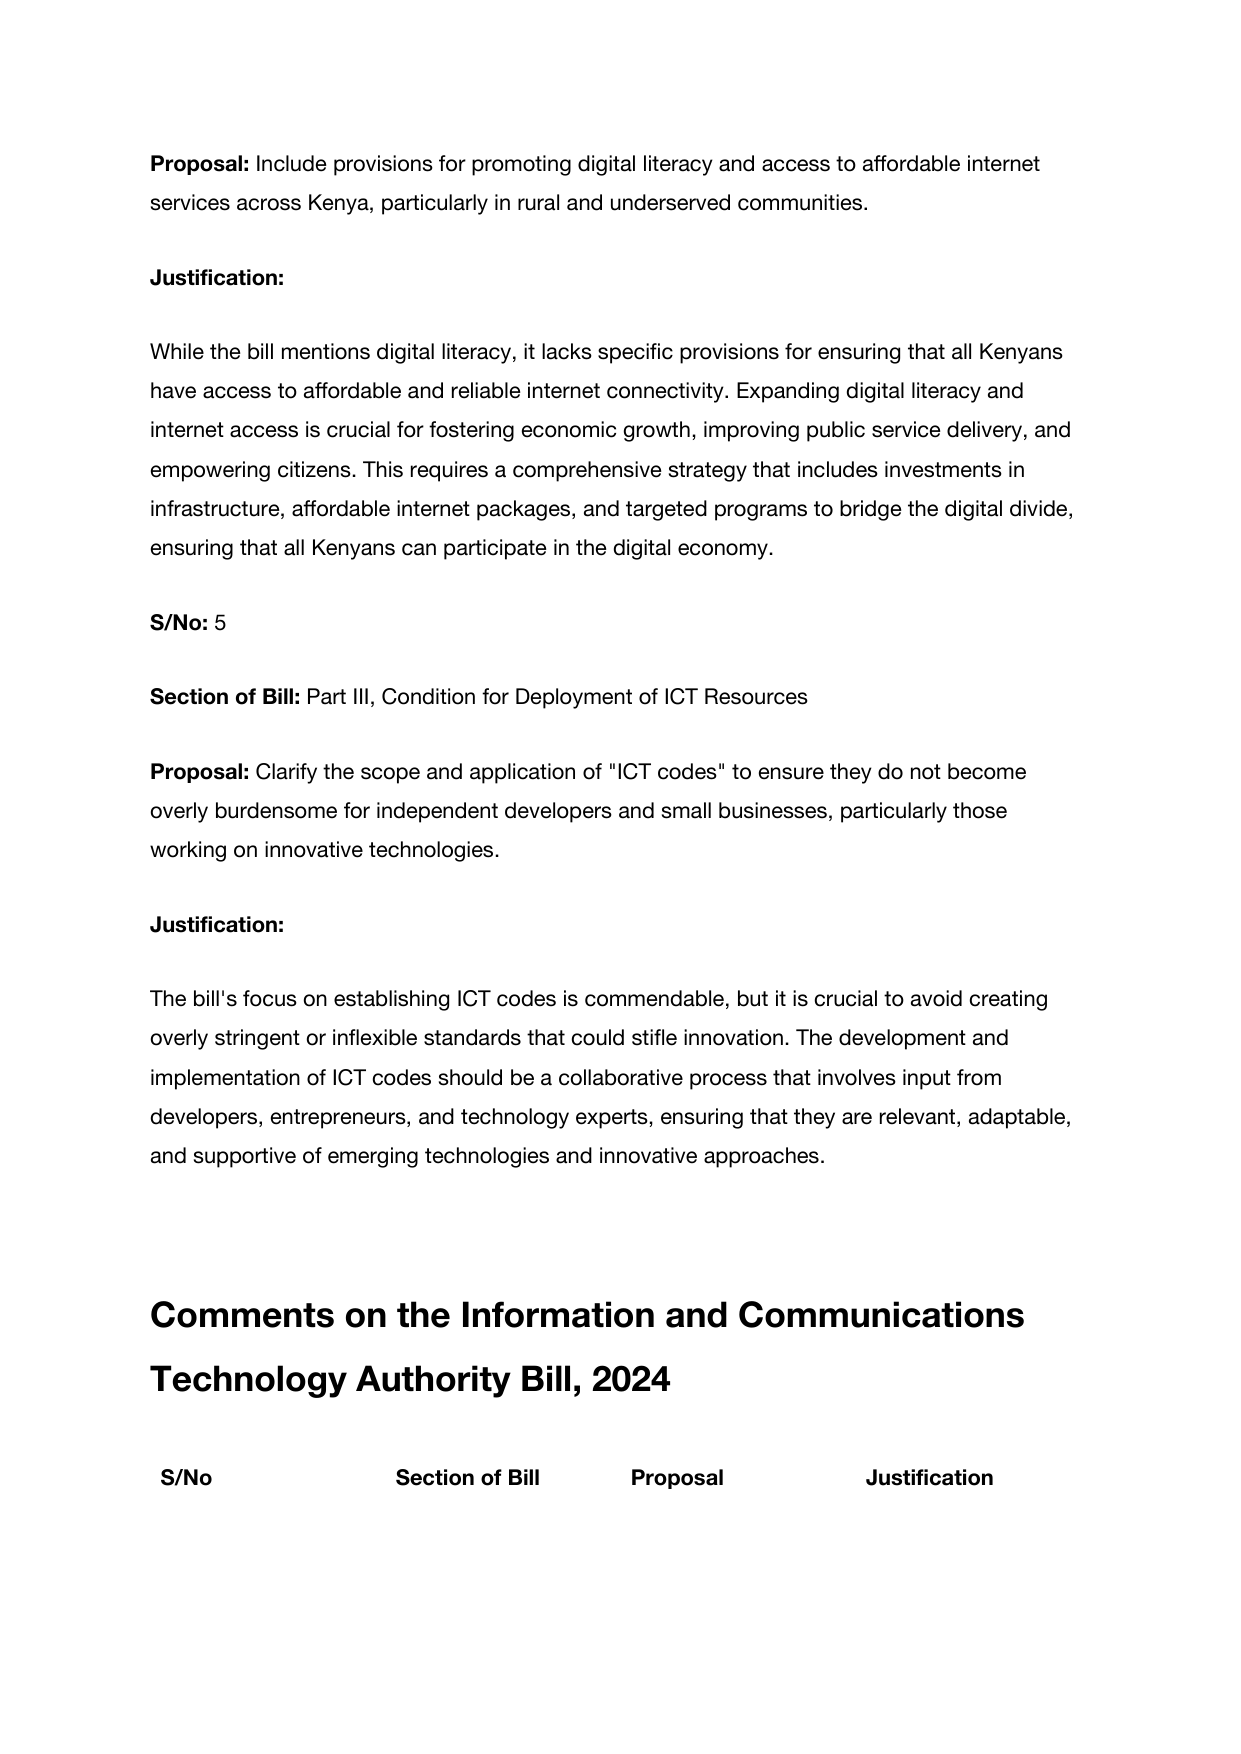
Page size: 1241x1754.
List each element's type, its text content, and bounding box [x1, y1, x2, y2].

text Proposal: Include provisions for promoting digital literacy and access to affordable internet services across Kenya, particularly in rural and underserved communities. [150, 150, 1090, 217]
text S/No: 5 [150, 609, 1090, 636]
text Justification: [150, 264, 1090, 291]
text Justification: [150, 911, 1090, 938]
text While the bill mentions digital literacy, it lacks specific provisions for ensuring that all Kenyans have access to affordable and reliable internet connectivity. Expanding digital literacy and internet access is crucial for fostering economic growth, improving public service delivery, and empowering citizens. This requires a comprehensive strategy that includes investments in infrastructure, affordable internet packages, and targeted programs to bridge the digital divide, ensuring that all Kenyans can participate in the digital economy. [150, 338, 1090, 562]
text Proposal: Clarify the scope and application of "ICT codes" to ensure they do not become overly burdensome for independent developers and small businesses, particularly those working on innovative technologies. [150, 758, 1090, 864]
text Section of Bill: Part III, Condition for Deployment of ICT Resources [150, 683, 1090, 711]
subtitle Comments on the Information and Communications Technology Authority Bill, 2024 [150, 1293, 1090, 1401]
table_header S/No [150, 1429, 385, 1548]
table_header Justification [855, 1429, 1090, 1548]
table_header Section of Bill [385, 1429, 620, 1548]
text The bill's focus on establishing ICT codes is commendable, but it is crucial to avoid creating overly stringent or inflexible standards that could stifle innovation. The development and implementation of ICT codes should be a collaborative process that involves input from developers, entrepreneurs, and technology experts, ensuring that they are relevant, adaptable, and supportive of emerging technologies and innovative approaches. [150, 985, 1090, 1170]
table_header Proposal [620, 1429, 855, 1548]
